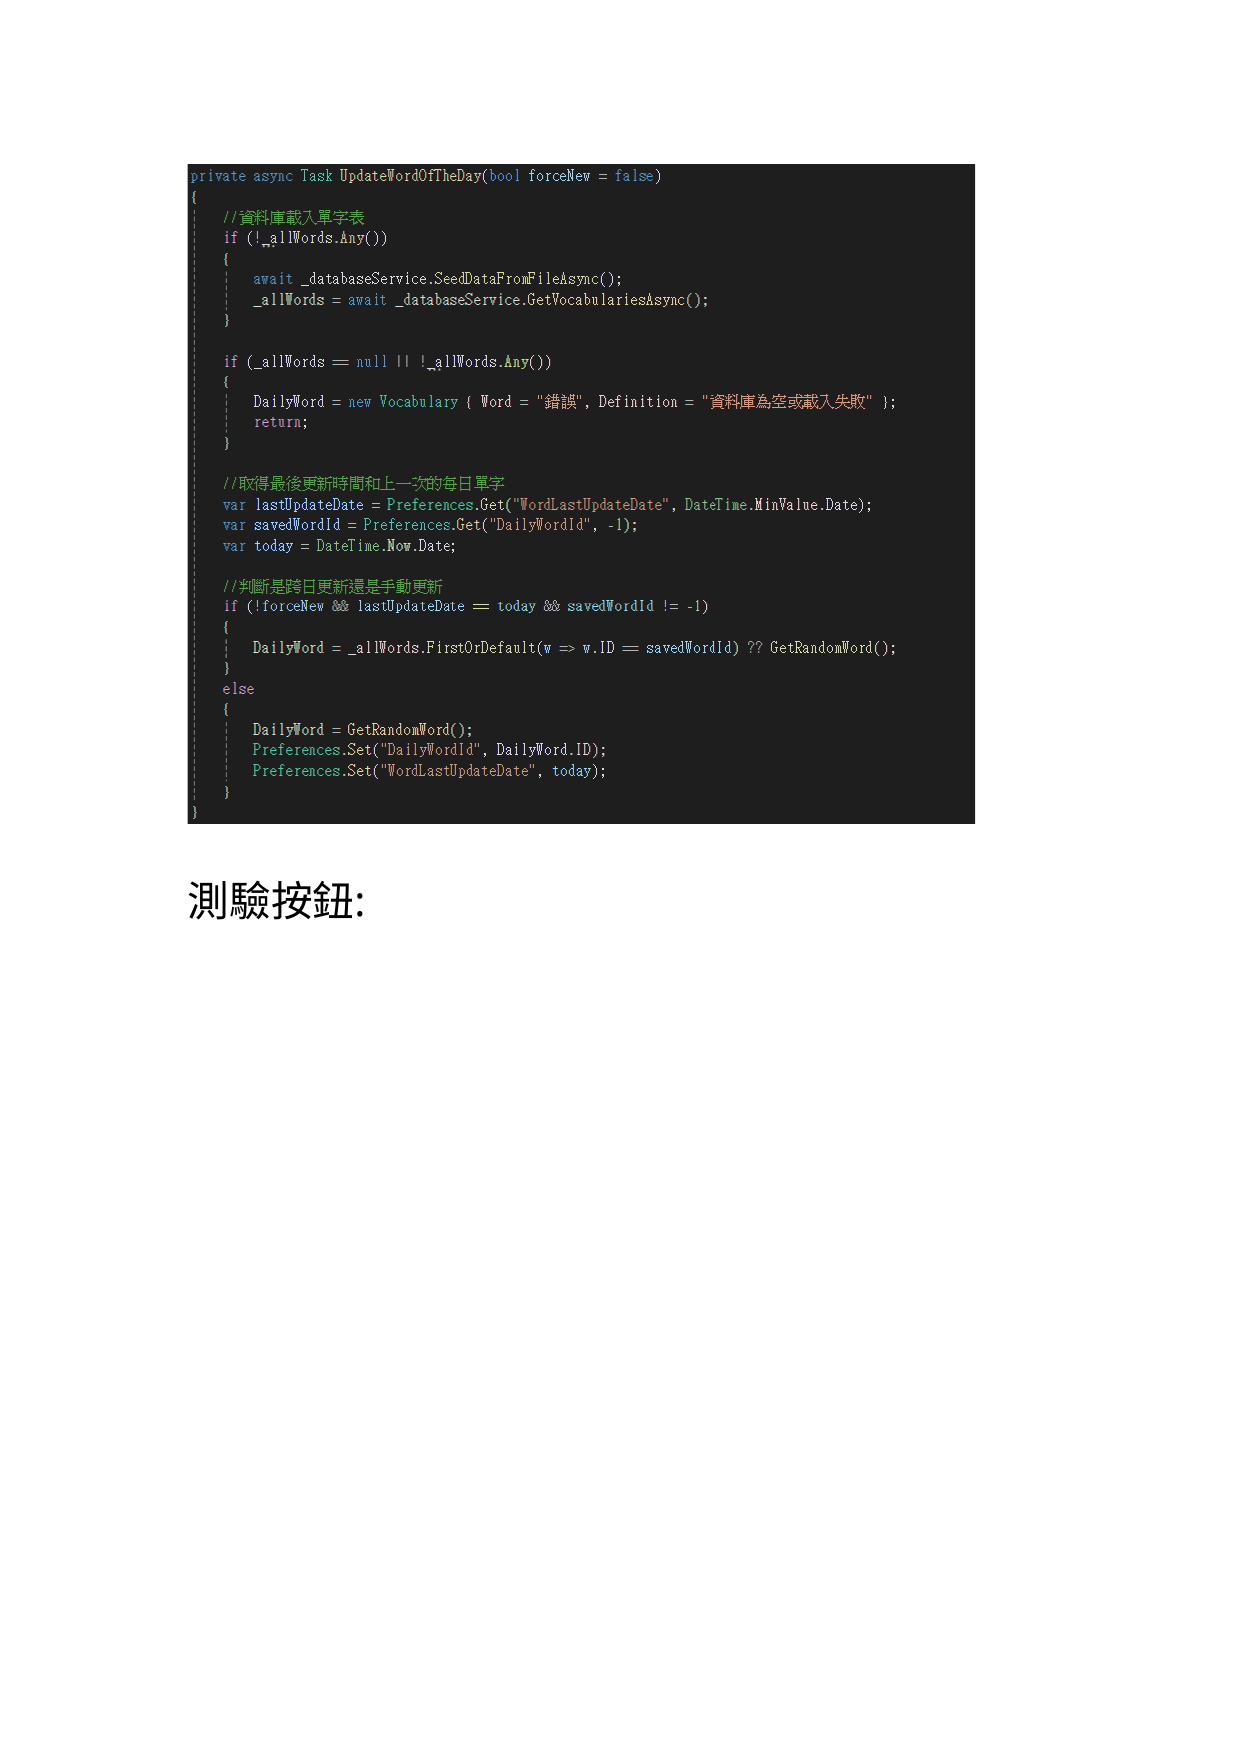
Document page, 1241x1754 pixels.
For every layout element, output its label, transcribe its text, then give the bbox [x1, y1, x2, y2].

picture [187, 164, 976, 824]
text 測驗按鈕: [187, 861, 1053, 936]
